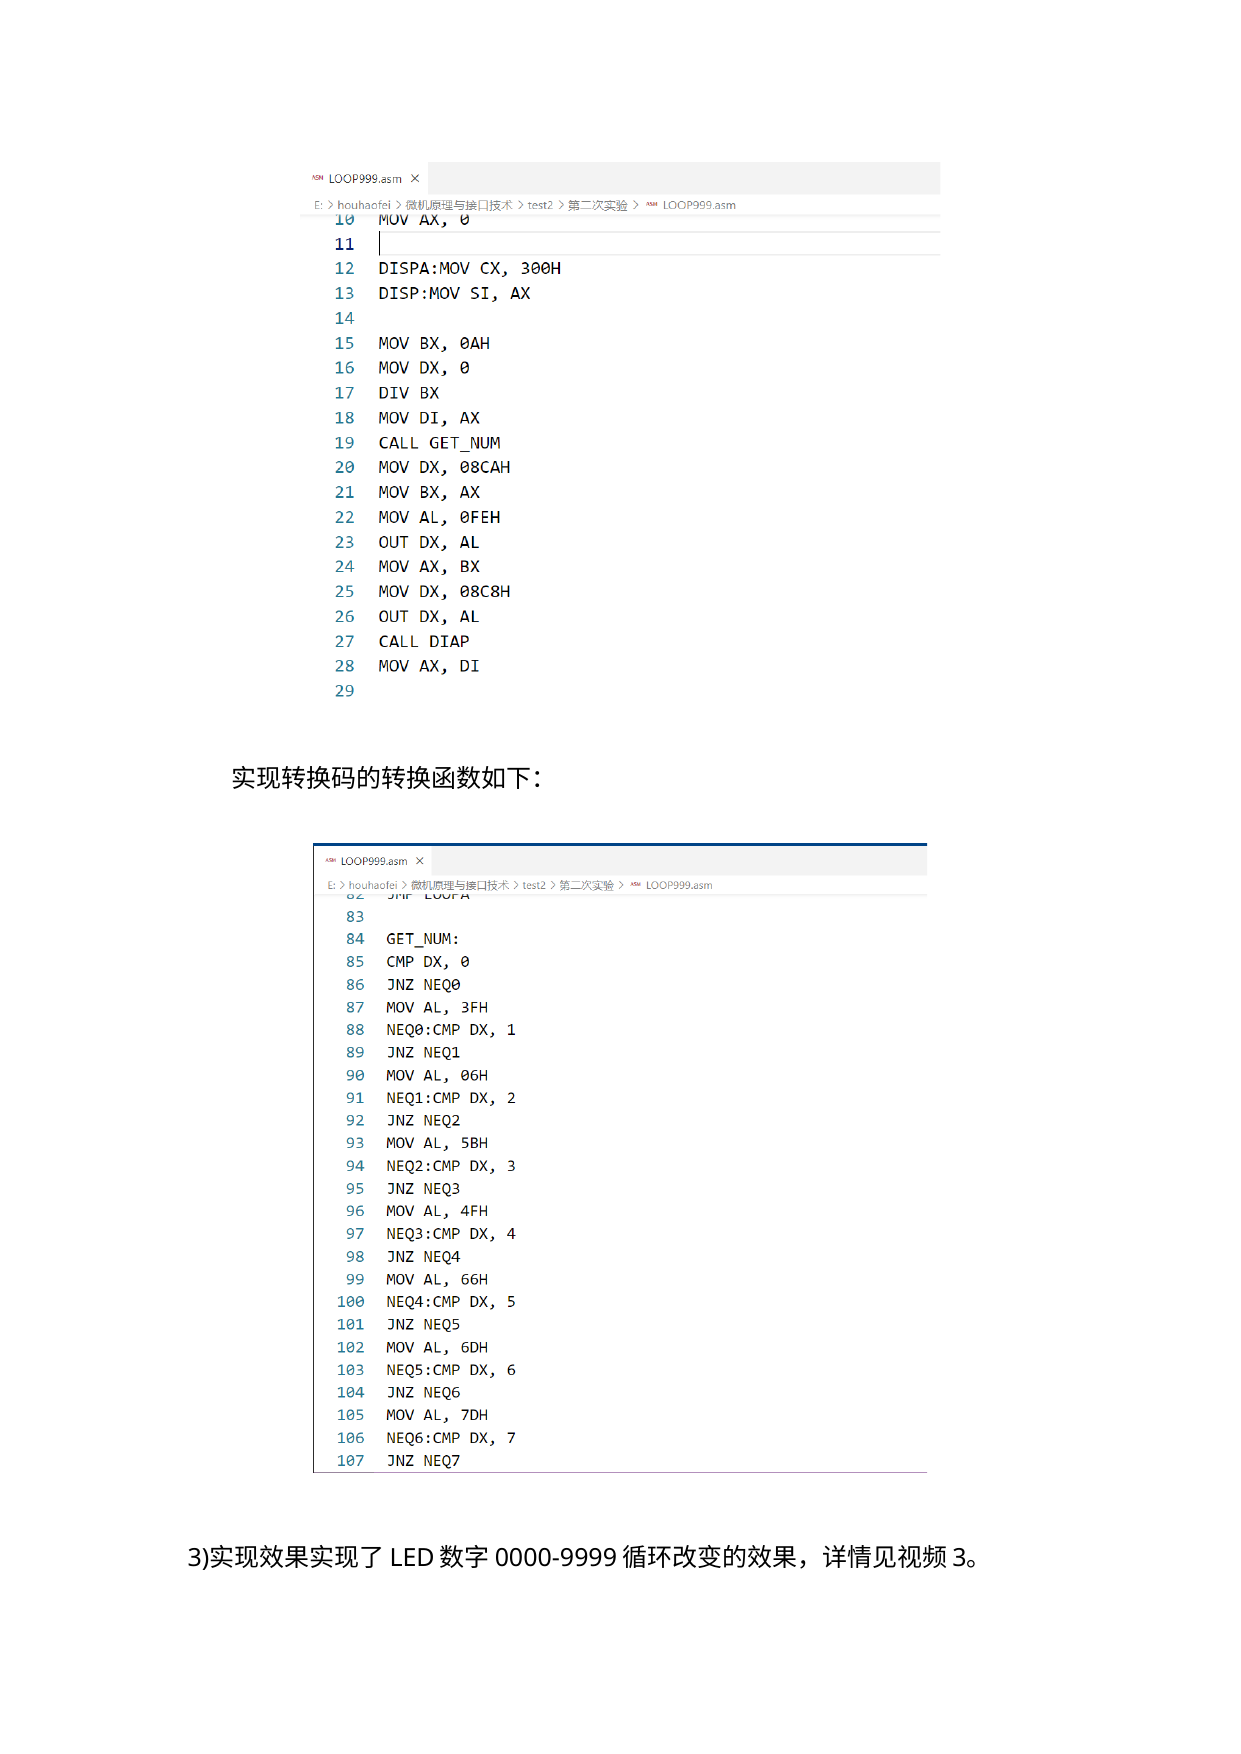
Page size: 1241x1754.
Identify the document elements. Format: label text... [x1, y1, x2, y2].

picture [300, 162, 941, 708]
text 实现转换码的转换函数如下： [187, 744, 1053, 809]
picture [313, 843, 928, 1473]
text 3)实现效果实现了LED数字0000-9999循环改变的效果，详情见视频3。 [187, 1523, 1053, 1588]
